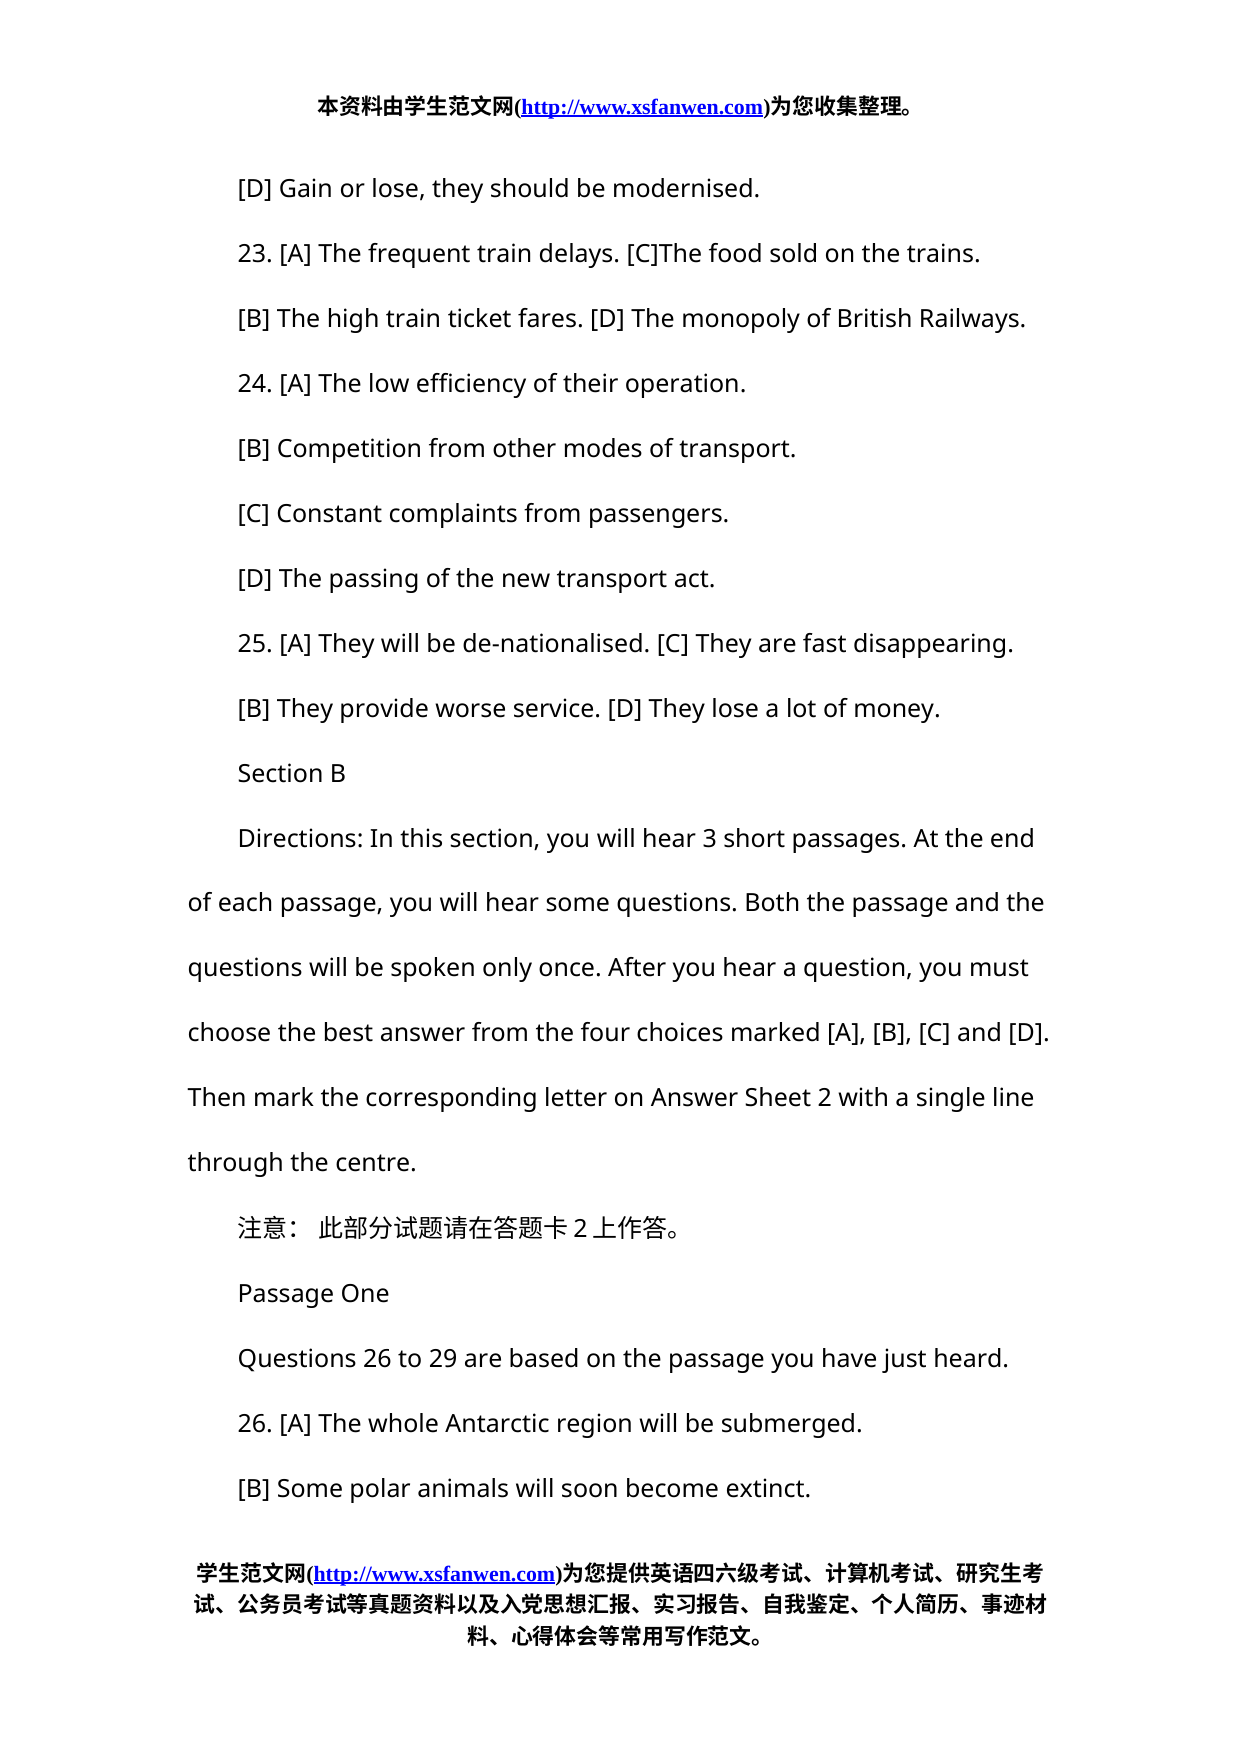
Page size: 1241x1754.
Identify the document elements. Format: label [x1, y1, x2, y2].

text [187, 154, 1053, 1519]
